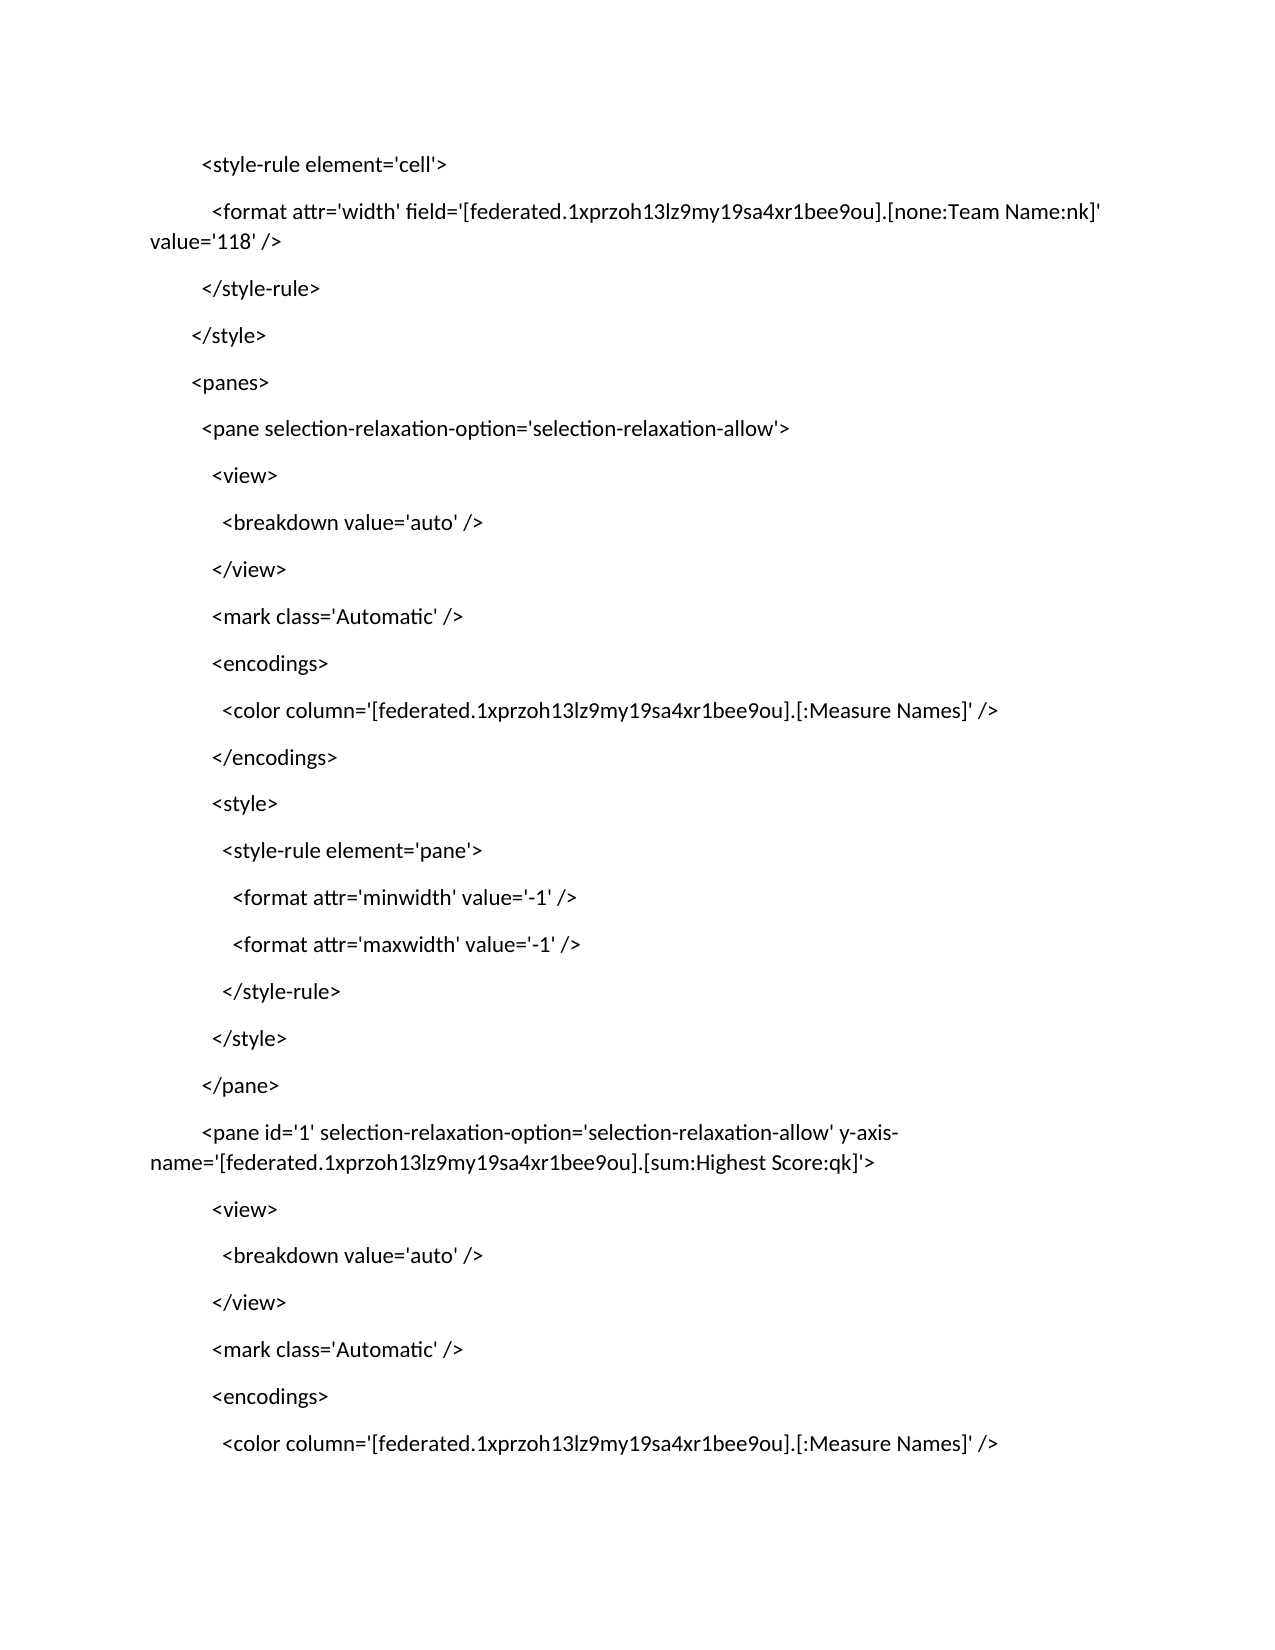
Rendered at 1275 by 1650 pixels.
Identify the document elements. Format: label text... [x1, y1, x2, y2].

text <mark class='Automatic' /> [150, 602, 1125, 630]
text <format attr='minwidth' value='-1' /> [150, 883, 1125, 911]
text </encodings> [150, 743, 1125, 771]
text <view> [150, 461, 1125, 489]
text <style-rule element='cell'> [150, 150, 1125, 178]
text </style> [150, 1024, 1125, 1052]
text </view> [150, 1288, 1125, 1317]
text </style-rule> [150, 274, 1125, 302]
text <panes> [150, 368, 1125, 396]
text </style> [150, 321, 1125, 349]
text <breakdown value='auto' /> [150, 1242, 1125, 1270]
text <encodings> [150, 1382, 1125, 1410]
text <mark class='Automatic' /> [150, 1335, 1125, 1363]
text <format attr='width' field='[federated.1xprzoh13lz9my19sa4xr1bee9ou].[none:Team Name:nk]' value='118' /> [150, 197, 1125, 255]
text <pane id='1' selection-relaxation-option='selection-relaxation-allow' y-axis-name='[federated.1xprzoh13lz9my19sa4xr1bee9ou].[sum:Highest Score:qk]'> [150, 1118, 1125, 1176]
text <encodings> [150, 649, 1125, 677]
text <breakdown value='auto' /> [150, 508, 1125, 536]
text <color column='[federated.1xprzoh13lz9my19sa4xr1bee9ou].[:Measure Names]' /> [150, 696, 1125, 724]
text <format attr='maxwidth' value='-1' /> [150, 930, 1125, 958]
text <pane selection-relaxation-option='selection-relaxation-allow'> [150, 414, 1125, 443]
text <style-rule element='pane'> [150, 836, 1125, 864]
text <view> [150, 1195, 1125, 1223]
text </style-rule> [150, 977, 1125, 1005]
text </view> [150, 555, 1125, 583]
text <color column='[federated.1xprzoh13lz9my19sa4xr1bee9ou].[:Measure Names]' /> [150, 1429, 1125, 1457]
text <style> [150, 789, 1125, 818]
text </pane> [150, 1071, 1125, 1099]
